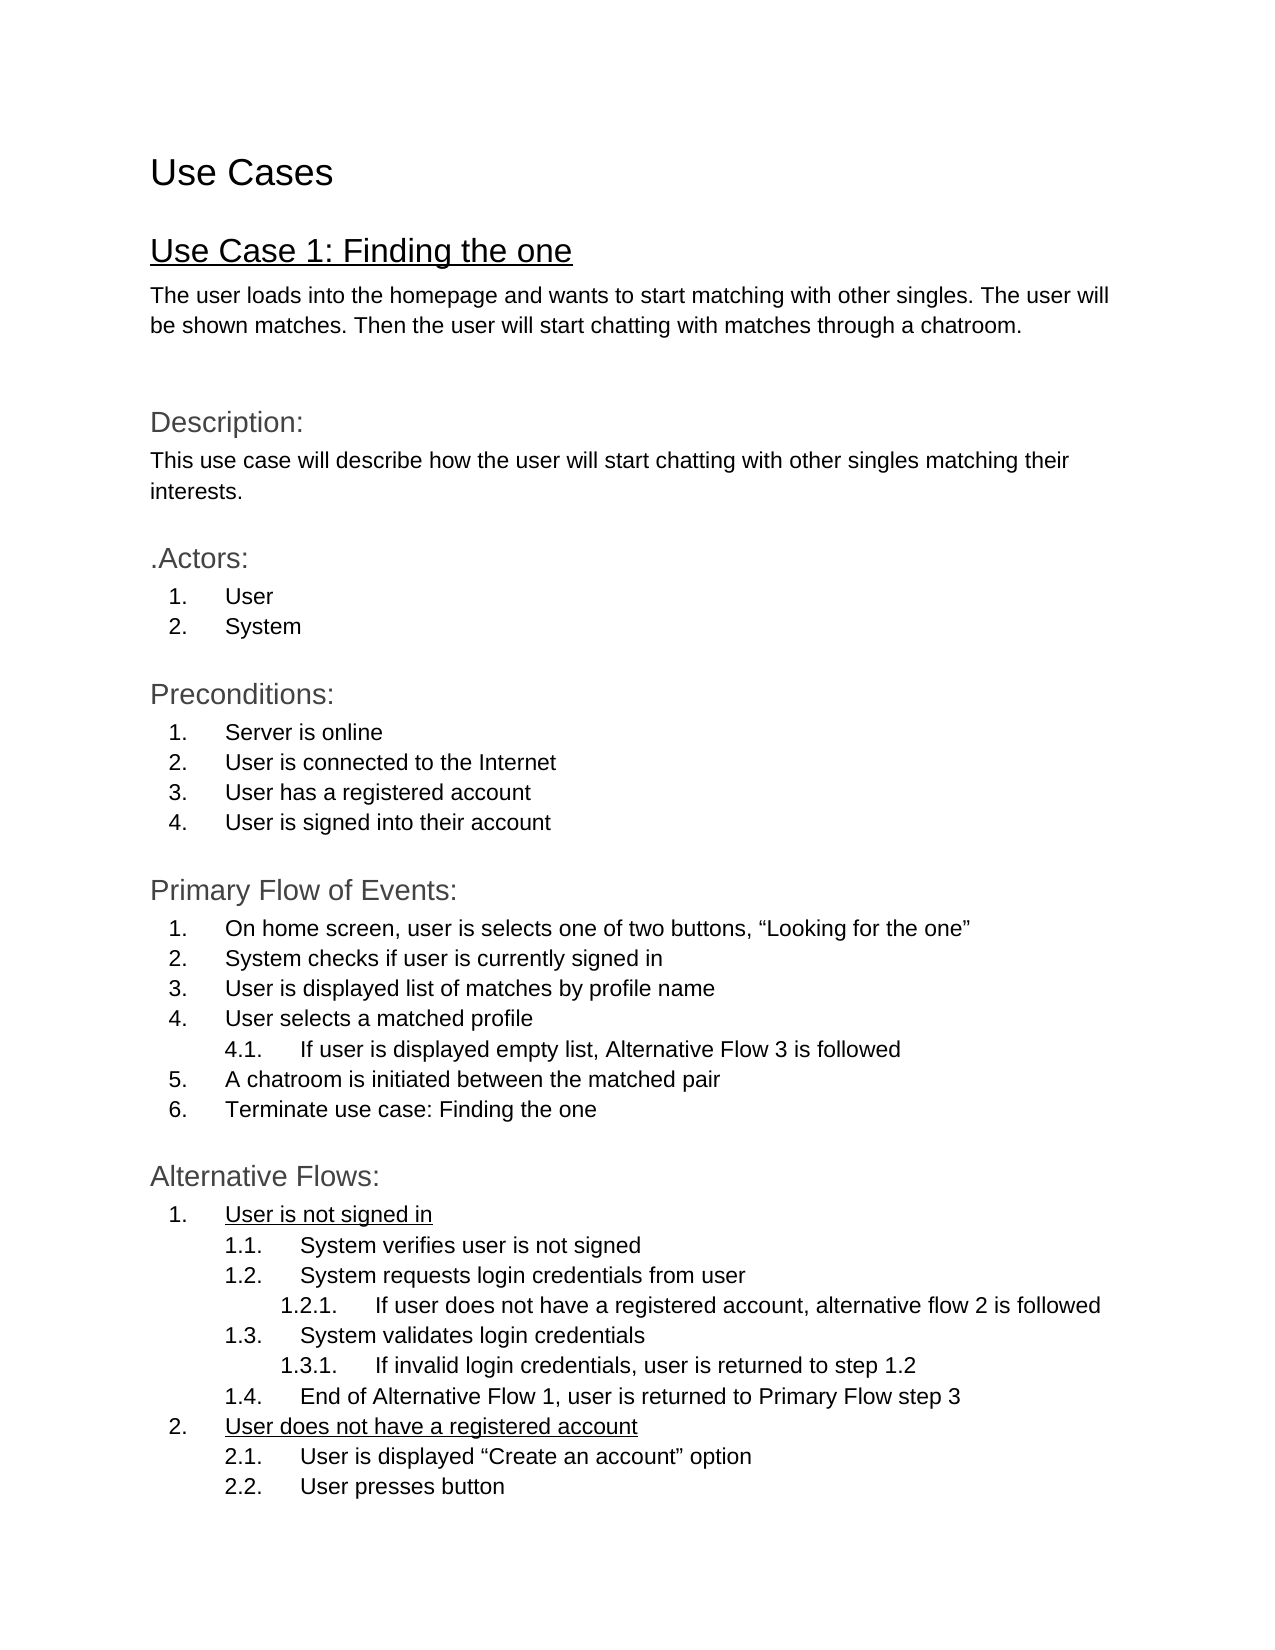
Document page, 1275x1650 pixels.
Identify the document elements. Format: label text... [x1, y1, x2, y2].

subtitle Description: [150, 406, 1125, 439]
list User presses button [262, 1473, 1125, 1499]
text The user loads into the homepage and wants to start matching with other singles. The user will be shown matches. Then the user will start chatting with matches through a chatroom. [150, 282, 1125, 338]
list Server is online [187, 719, 1125, 745]
list User has a registered account [187, 779, 1125, 805]
list If invalid login credentials, user is returned to step 1.2 [337, 1352, 1125, 1379]
subtitle Primary Flow of Events: [150, 873, 1125, 906]
list User is displayed list of matches by profile name [187, 975, 1125, 1001]
list User is displayed “Create an account” option [262, 1443, 1125, 1469]
list User selects a matched profile [187, 1005, 1125, 1032]
list System checks if user is currently signed in [187, 945, 1125, 971]
list User [187, 583, 1125, 609]
list System [187, 613, 1125, 639]
subtitle .Actors: [150, 541, 1125, 575]
subtitle Preconditions: [150, 677, 1125, 710]
list User is connected to the Internet [187, 749, 1125, 775]
list A chatroom is initiated between the matched pair [187, 1066, 1125, 1092]
list User is signed into their account [187, 809, 1125, 836]
list System verifies user is not signed [262, 1232, 1125, 1258]
text This use case will describe how the user will start chatting with other singles matching their interests. [150, 447, 1125, 504]
list System requests login credentials from user [262, 1262, 1125, 1288]
list Terminate use case: Finding the one [187, 1096, 1125, 1122]
list If user is displayed empty list, Alternative Flow 3 is followed [262, 1036, 1125, 1062]
subtitle Alternative Flows: [150, 1159, 1125, 1193]
list End of Alternative Flow 1, user is returned to Primary Flow step 3 [262, 1383, 1125, 1409]
list On home screen, user is selects one of two buttons, “Looking for the one” [187, 915, 1125, 941]
subtitle Use Case 1: Finding the one [150, 231, 1125, 269]
list If user does not have a registered account, alternative flow 2 is followed [337, 1292, 1125, 1318]
list System validates login credentials [262, 1322, 1125, 1348]
subtitle Use Cases [150, 150, 1125, 193]
list User is not signed in [187, 1201, 1125, 1228]
list User does not have a registered account [187, 1413, 1125, 1439]
